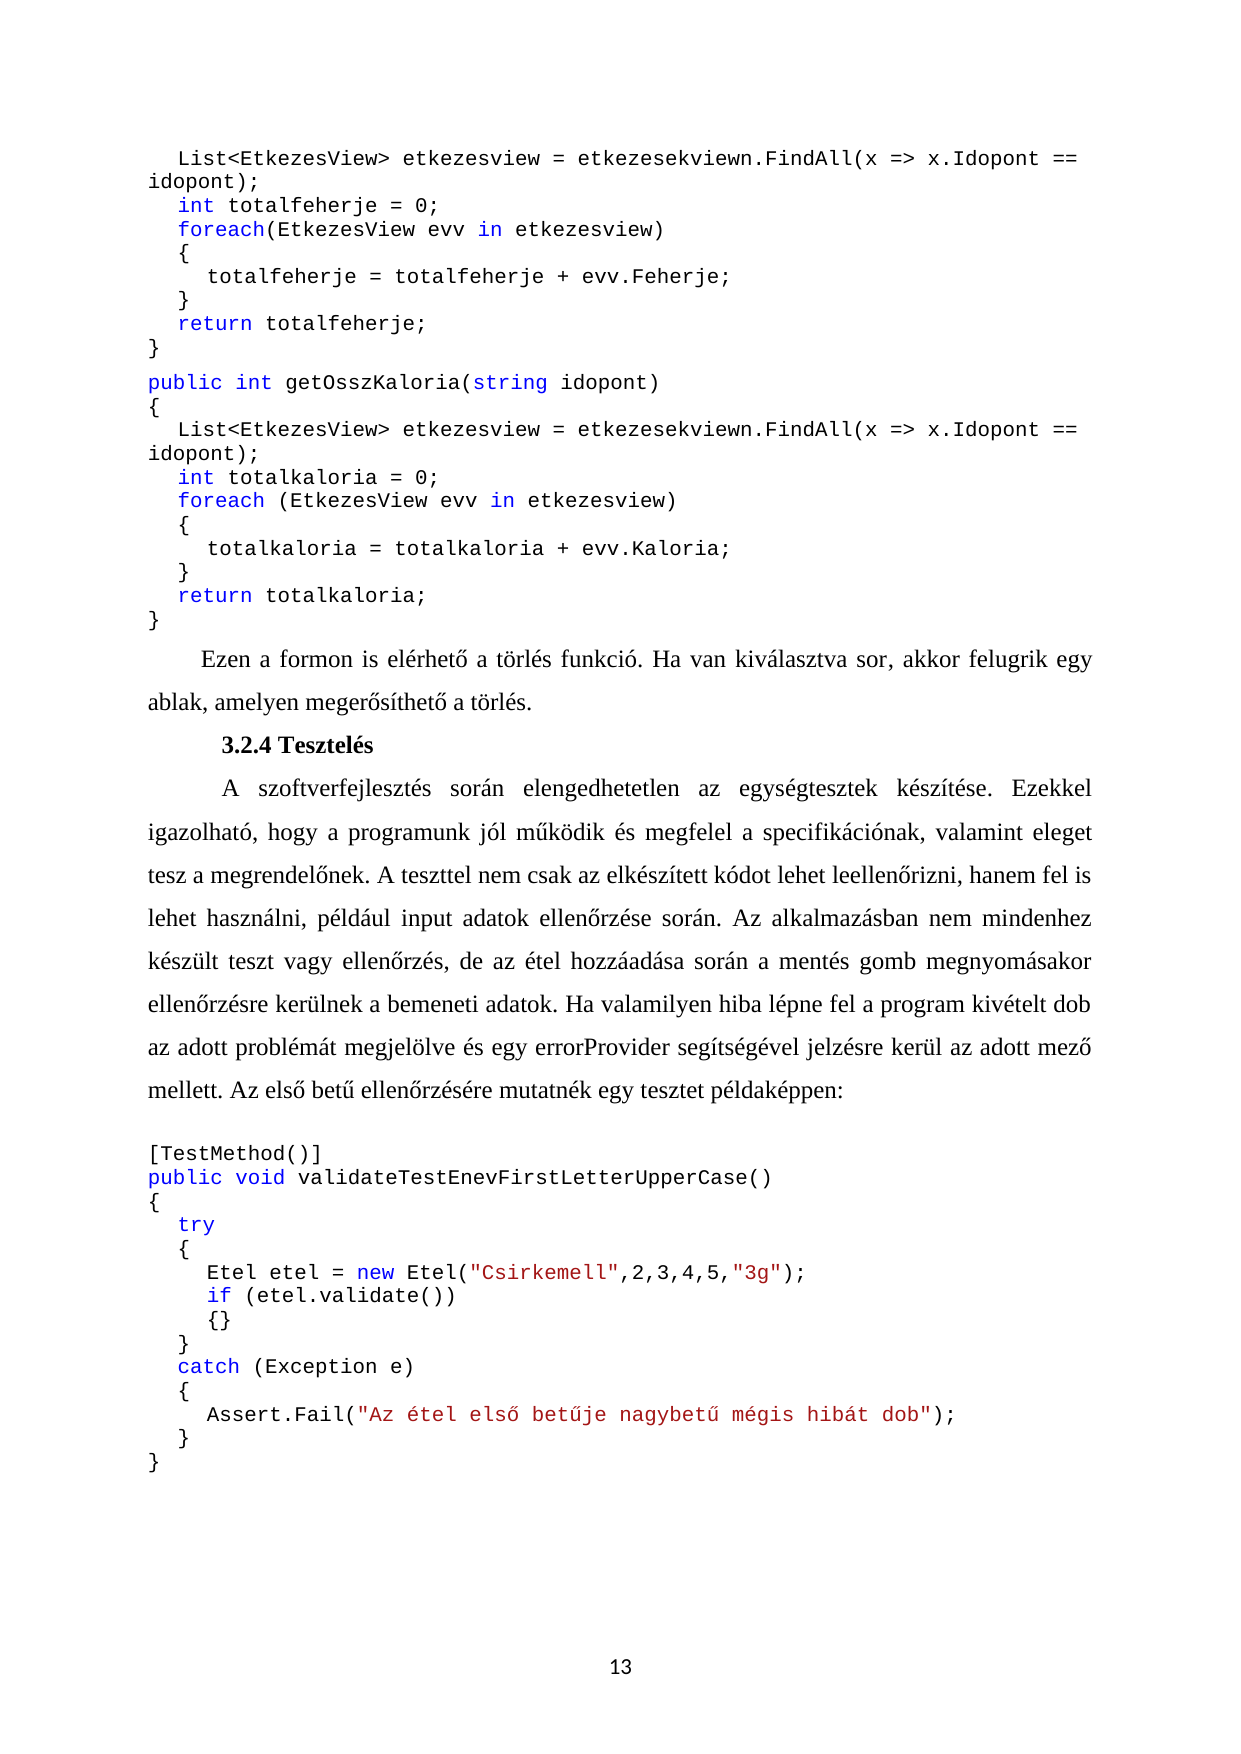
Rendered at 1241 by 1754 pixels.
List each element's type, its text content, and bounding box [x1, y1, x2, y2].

text { [148, 1191, 1093, 1214]
text } [148, 1451, 1093, 1474]
text {} [148, 1309, 1093, 1333]
text totalfeherje = totalfeherje + evv.Feherje; [148, 266, 1093, 289]
text [TestMethod()] [148, 1143, 1093, 1167]
text public int getOsszKaloria(string idopont) [148, 372, 1093, 396]
text List<EtkezesView> etkezesview = etkezesekviewn.FindAll(x => x.Idopont == idopont); [148, 148, 1093, 195]
text foreach (EtkezesView evv in etkezesview) [148, 490, 1093, 514]
text } [148, 609, 1093, 632]
text { [148, 242, 1093, 266]
text } [148, 1427, 1093, 1451]
text { [148, 1238, 1093, 1262]
text int totalkaloria = 0; [148, 467, 1093, 490]
text return totalkaloria; [148, 585, 1093, 609]
text return totalfeherje; [148, 313, 1093, 337]
text totalkaloria = totalkaloria + evv.Kaloria; [148, 538, 1093, 561]
text Ezen a formon is elérhető a törlés funkció. Ha van kiválasztva sor, akkor felugrik egy ablak, amelyen megerősíthető a törlés. [148, 644, 1093, 716]
text try [148, 1214, 1093, 1238]
text foreach(EtkezesView evv in etkezesview) [148, 218, 1093, 242]
text { [148, 1380, 1093, 1403]
text } [148, 337, 1093, 360]
text } [148, 289, 1093, 313]
text if (etel.validate()) [148, 1285, 1093, 1309]
text Etel etel = new Etel("Csirkemell",2,3,4,5,"3g"); [148, 1262, 1093, 1285]
text catch (Exception e) [148, 1356, 1093, 1380]
text { [148, 396, 1093, 419]
text Assert.Fail("Az étel első betűje nagybetű mégis hibát dob"); [148, 1403, 1093, 1427]
text } [148, 561, 1093, 585]
subtitle 3.2.4 Tesztelés [148, 730, 1093, 759]
text } [148, 1333, 1093, 1356]
text int totalfeherje = 0; [148, 195, 1093, 218]
text public void validateTestEnevFirstLetterUpperCase() [148, 1167, 1093, 1191]
text List<EtkezesView> etkezesview = etkezesekviewn.FindAll(x => x.Idopont == idopont); [148, 419, 1093, 467]
text A szoftverfejlesztés során elengedhetetlen az egységtesztek készítése. Ezekkel igazolható, hogy a programunk jól működik és megfelel a specifikációnak, valamint eleget tesz a megrendelőnek. A teszttel nem csak az elkészített kódot lehet leellenőrizni, hanem fel is lehet használni, például input adatok ellenőrzése során. Az alkalmazásban nem mindenhez készült teszt vagy ellenőrzés, de az étel hozzáadása során a mentés gomb megnyomásakor ellenőrzésre kerülnek a bemeneti adatok. Ha valamilyen hiba lépne fel a program kivételt dob az adott problémát megjelölve és egy errorProvider segítségével jelzésre kerül az adott mező mellett. Az első betű ellenőrzésére mutatnék egy tesztet példaképpen: [148, 773, 1093, 1104]
text { [148, 514, 1093, 538]
